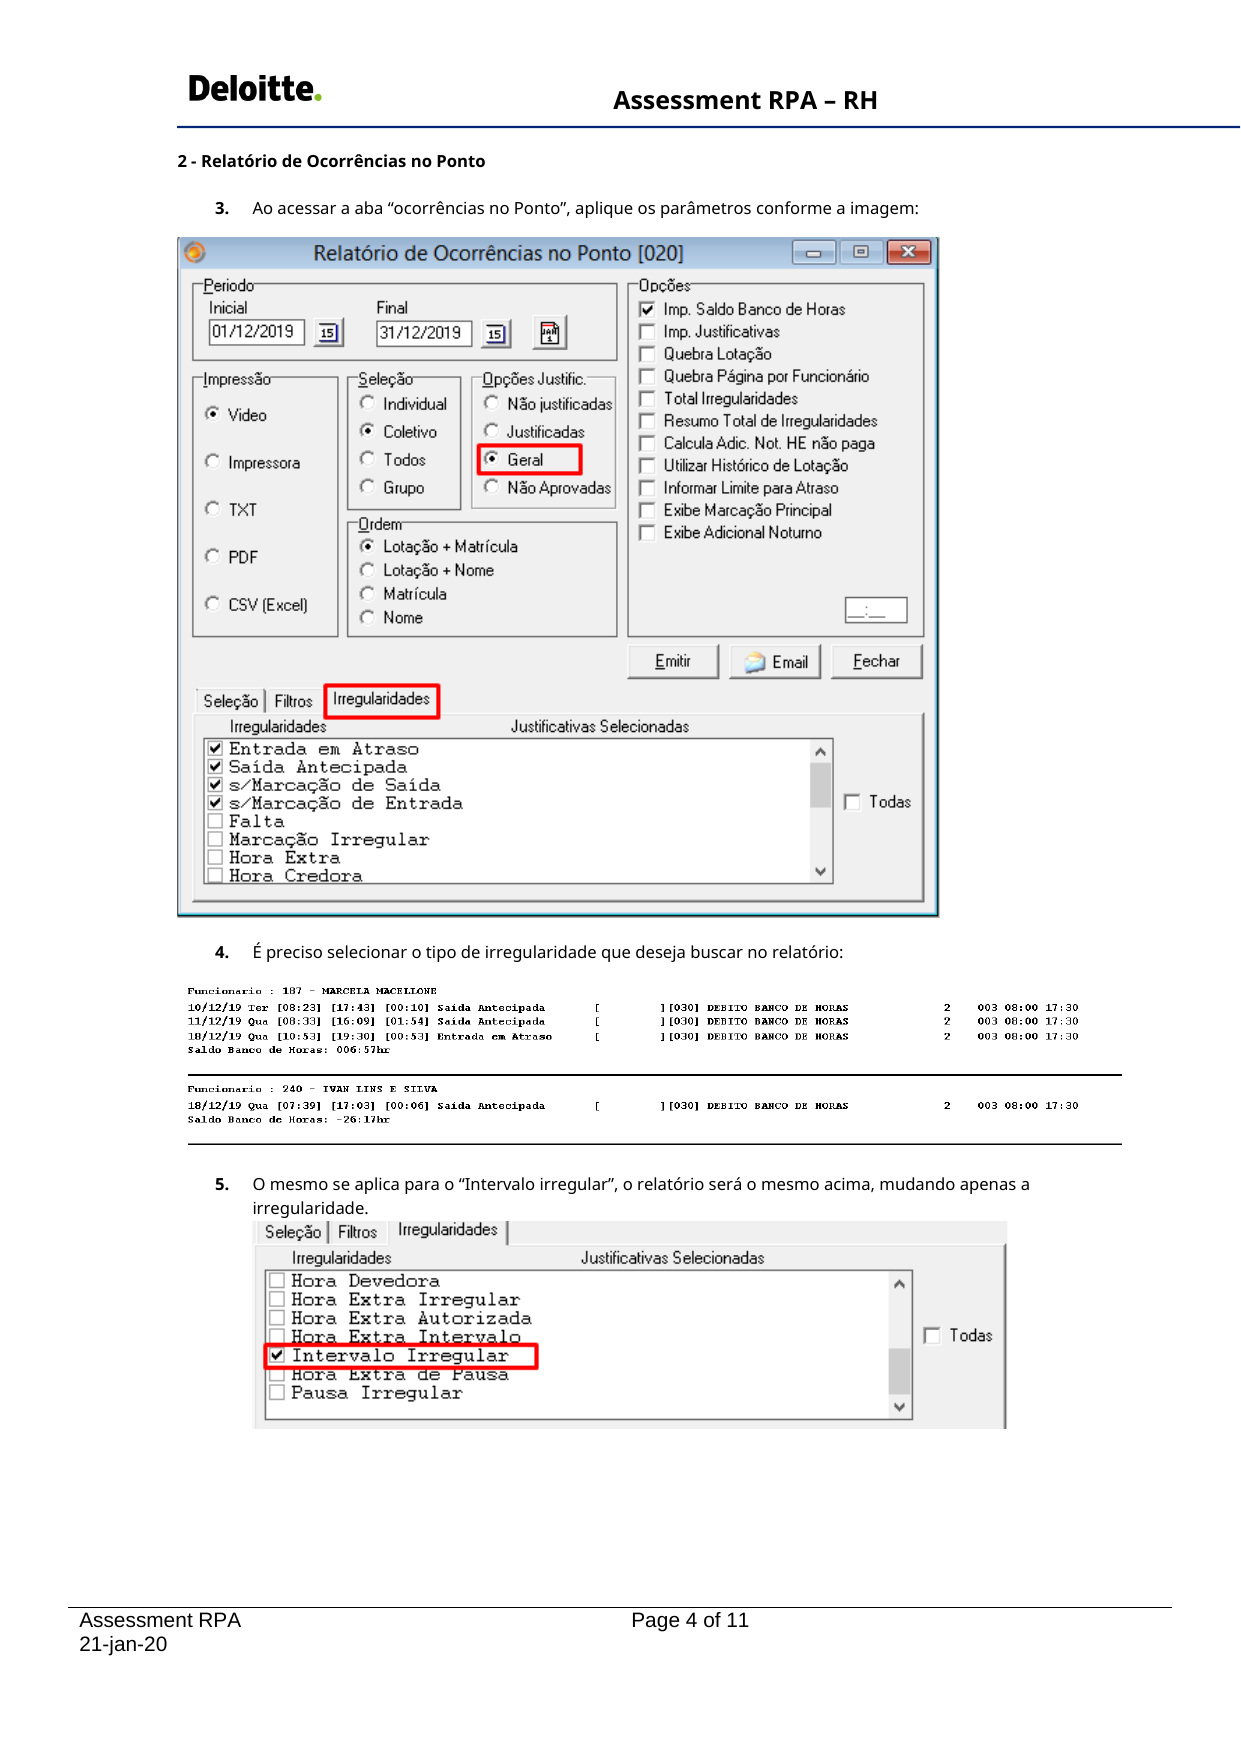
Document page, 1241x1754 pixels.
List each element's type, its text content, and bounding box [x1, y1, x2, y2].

list Ao acessar a aba “ocorrências no Ponto”, aplique os parâmetros conforme a imagem: [215, 197, 1063, 219]
picture [177, 237, 940, 918]
text 2 - Relatório de Ocorrências no Ponto [177, 150, 1063, 197]
picture [188, 73, 322, 102]
list É preciso selecionar o tipo de irregularidade que deseja buscar no relatório: [215, 941, 1063, 963]
picture [177, 981, 1135, 1150]
picture [252, 1221, 1008, 1429]
